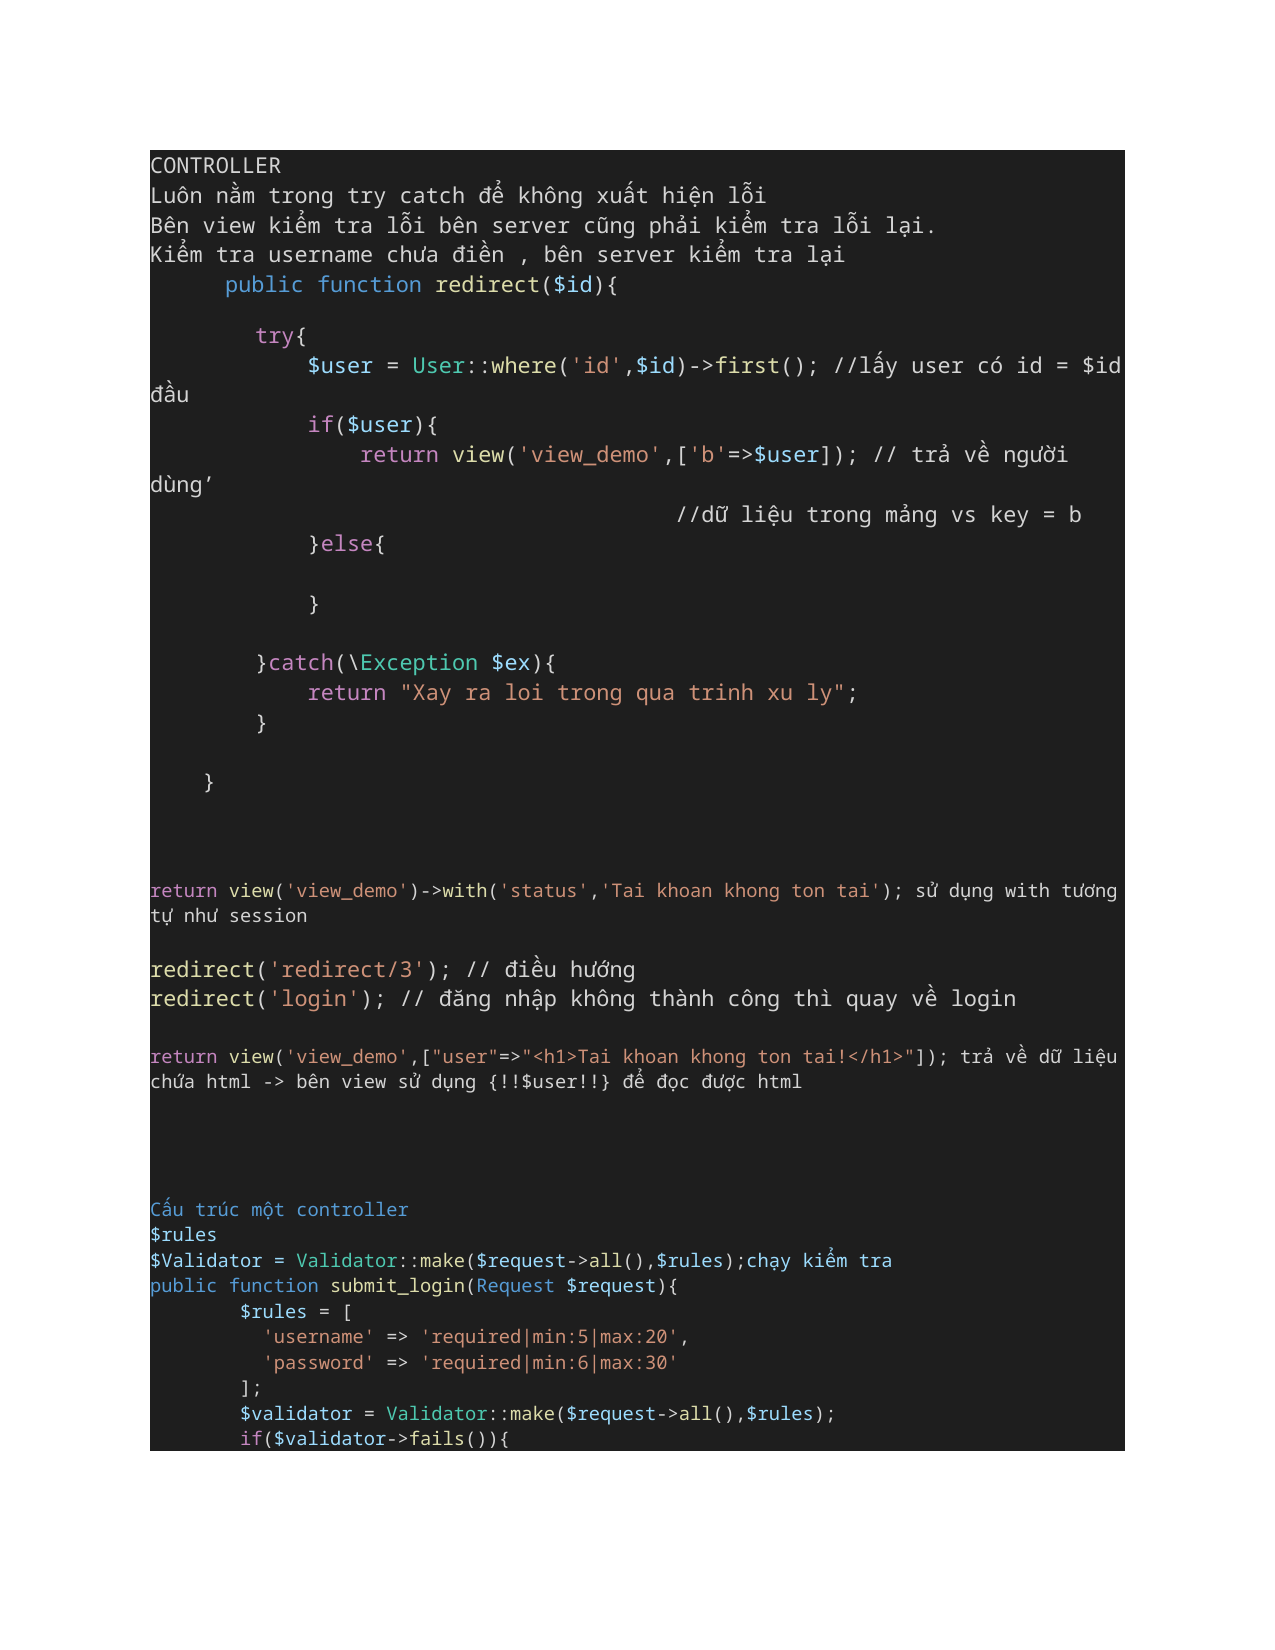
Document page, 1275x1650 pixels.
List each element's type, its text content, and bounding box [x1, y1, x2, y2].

text $user = User::where('id',$id)->first(); //lấy user có id = $id đầu [150, 349, 1125, 409]
text return view('view_demo',["user"=>"<h1>Tai khoan khong ton tai!</h1>"]); trả về dữ liệu chứa html -> bên view sử dụng {!!$user!!} để đọc được html [150, 1043, 1125, 1094]
text }catch(\Exception $ex){ [150, 647, 1125, 677]
text } [150, 766, 1125, 796]
text if($validator->fails()){ [150, 1426, 1125, 1451]
text try{ [150, 320, 1125, 349]
text Kiểm tra username chưa điền , bên server kiểm tra lại [150, 239, 1125, 269]
text redirect('redirect/3'); // điều hướng [150, 953, 1125, 983]
text 'username' => 'required|min:5|max:20', [150, 1324, 1125, 1349]
text Bên view kiểm tra lỗi bên server cũng phải kiểm tra lỗi lại. [150, 209, 1125, 239]
text redirect('login'); // đăng nhập không thành công thì quay về login [150, 983, 1125, 1013]
text }else{ [150, 528, 1125, 558]
text } [150, 707, 1125, 737]
text $rules = [ [150, 1298, 1125, 1324]
text } [150, 588, 1125, 618]
text $validator = Validator::make($request->all(),$rules); [150, 1400, 1125, 1426]
text $rules [150, 1222, 1125, 1247]
text return "Xay ra loi trong qua trinh xu ly"; [150, 677, 1125, 707]
text CONTROLLER [150, 150, 1125, 180]
text return view('view_demo',['b'=>$user]); // trả về người dùng’ [150, 439, 1125, 498]
text if($user){ [150, 409, 1125, 439]
text $Validator = Validator::make($request->all(),$rules);chạy kiểm tra [150, 1247, 1125, 1273]
text ]; [150, 1375, 1125, 1400]
text public function redirect($id){ [150, 269, 1125, 299]
text Luôn nằm trong try catch để không xuất hiện lỗi [150, 180, 1125, 209]
text return view('view_demo')->with('status','Tai khoan khong ton tai'); sử dụng with tương tự như session [150, 877, 1125, 928]
text 'password' => 'required|min:6|max:30' [150, 1349, 1125, 1375]
text public function submit_login(Request $request){ [150, 1273, 1125, 1298]
text //dữ liệu trong mảng vs key = b [150, 498, 1125, 528]
text Cấu trúc một controller [150, 1196, 1125, 1222]
